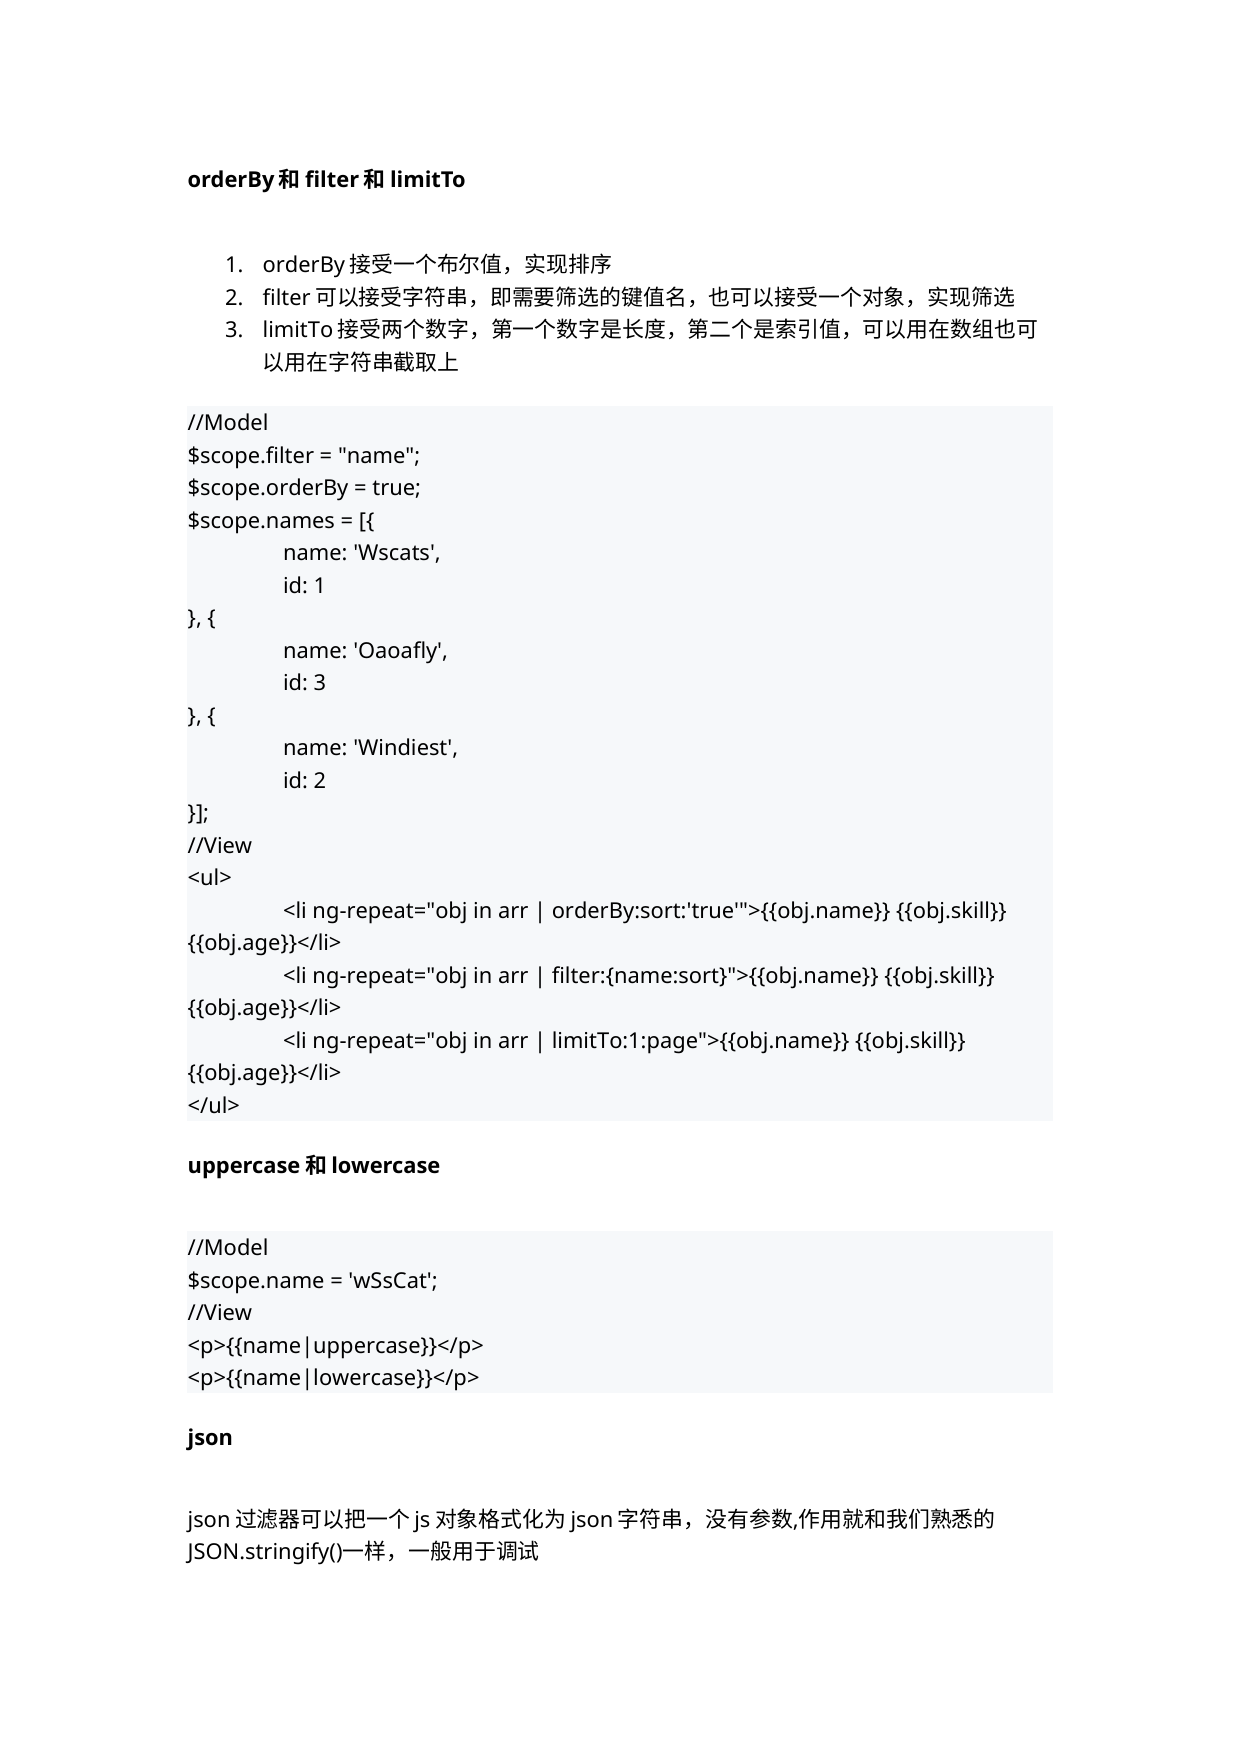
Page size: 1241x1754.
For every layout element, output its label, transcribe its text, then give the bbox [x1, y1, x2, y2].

text </ul> [187, 1088, 1053, 1121]
text name: 'Windiest', [187, 731, 1053, 763]
text //Model [187, 406, 1053, 438]
text //View [187, 1296, 1053, 1328]
text <ul> [187, 861, 1053, 893]
subtitle json [187, 1420, 1053, 1453]
text $scope.name = 'wSsCat'; [187, 1263, 1053, 1296]
text name: 'Wscats', [187, 536, 1053, 568]
text id: 1 [187, 568, 1053, 601]
text <li ng-repeat="obj in arr | orderBy:sort:'true'">{{obj.name}} {{obj.skill}} {{obj.age}}</li> [187, 893, 1053, 958]
text <p>{{name|uppercase}}</p> [187, 1328, 1053, 1361]
list orderBy接受一个布尔值，实现排序 [225, 247, 1053, 279]
subtitle uppercase和lowercase [187, 1148, 1053, 1181]
list filter可以接受字符串，即需要筛选的键值名，也可以接受一个对象，实现筛选 [225, 279, 1053, 312]
text <li ng-repeat="obj in arr | filter:{name:sort}">{{obj.name}} {{obj.skill}} {{obj.age}}</li> [187, 958, 1053, 1023]
text $scope.filter = "name"; [187, 438, 1053, 471]
subtitle orderBy和filter和limitTo [187, 162, 1053, 194]
text //Model [187, 1231, 1053, 1263]
text <li ng-repeat="obj in arr | limitTo:1:page">{{obj.name}} {{obj.skill}} {{obj.age}}</li> [187, 1023, 1053, 1088]
text $scope.orderBy = true; [187, 471, 1053, 503]
text id: 2 [187, 763, 1053, 796]
text }]; [187, 796, 1053, 828]
text name: 'Oaoafly', [187, 633, 1053, 666]
text }, { [187, 601, 1053, 633]
text json过滤器可以把一个js对象格式化为json字符串，没有参数,作用就和我们熟悉的JSON.stringify()一样，一般用于调试 [187, 1502, 1053, 1567]
text <p>{{name|lowercase}}</p> [187, 1361, 1053, 1393]
text //View [187, 828, 1053, 861]
list limitTo接受两个数字，第一个数字是长度，第二个是索引值，可以用在数组也可以用在字符串截取上 [225, 312, 1053, 377]
text }, { [187, 698, 1053, 731]
text $scope.names = [{ [187, 503, 1053, 536]
text id: 3 [187, 666, 1053, 698]
